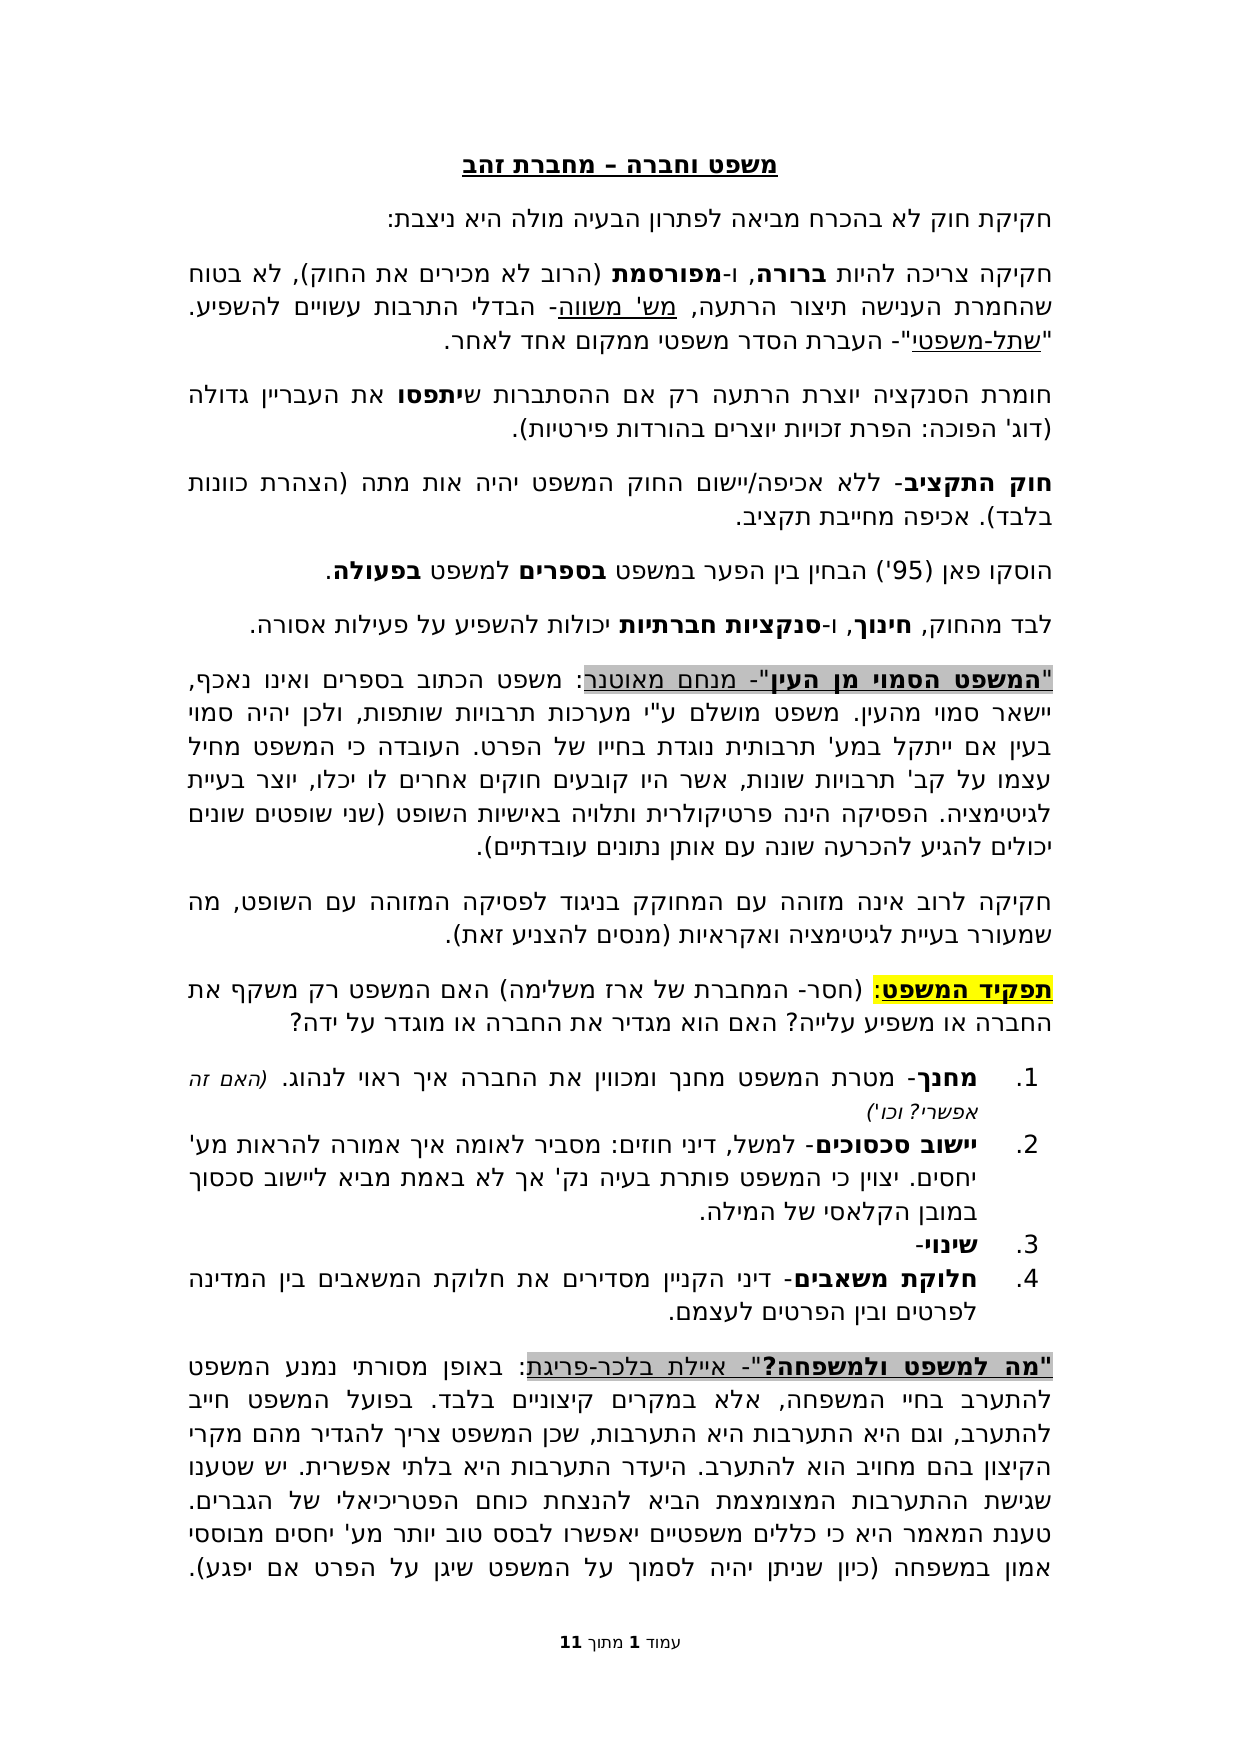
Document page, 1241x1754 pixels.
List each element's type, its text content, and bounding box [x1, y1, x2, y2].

text חוק התקציב- ללא אכיפה/יישום החוק המשפט יהיה אות מתה (הצהרת כוונות בלבד). אכיפה מחייבת תקציב. [187, 468, 1053, 531]
text "המשפט הסמוי מן העין"- מנחם מאוטנר: משפט הכתוב בספרים ואינו נאכף, יישאר סמוי מהעין. משפט מושלם ע"י מערכות תרבויות שותפות, ולכן יהיה סמוי בעין אם ייתקל במע' תרבותית נוגדת בחייו של הפרט. העובדה כי המשפט מחיל עצמו על קב' תרבויות שונות, אשר היו קובעים חוקים אחרים לו יכלו, יוצר בעיית לגיטימציה. הפסיקה הינה פרטיקולרית ותלויה באישיות השופט (שני שופטים שונים יכולים להגיע להכרעה שונה עם אותן נתונים עובדתיים). [187, 665, 1053, 862]
text משפט וחברה – מחברת זהב [187, 150, 1053, 179]
text הוסקו פאן (95') הבחין בין הפער במשפט בספרים למשפט בפעולה. [187, 556, 1053, 585]
list יישוב סכסוכים- למשל, דיני חוזים: מסביר לאומה איך אמורה להראות מע' יחסים. יצוין כי המשפט פותרת בעיה נק' אך לא באמת מביא ליישוב סכסוך במובן הקלאסי של המילה. [187, 1130, 1015, 1226]
list מחנך- מטרת המשפט מחנך ומכווין את החברה איך ראוי לנהוג. (האם זה אפשרי? וכו') [187, 1063, 1015, 1125]
text תפקיד המשפט: (חסר- המחברת של ארז משלימה) האם המשפט רק משקף את החברה או משפיע עלייה? האם הוא מגדיר את החברה או מוגדר על ידה? [187, 975, 1053, 1037]
text לבד מהחוק, חינוך, ו-סנקציות חברתיות יכולות להשפיע על פעילות אסורה. [187, 610, 1053, 639]
text חומרת הסנקציה יוצרת הרתעה רק אם ההסתברות שיתפסו את העבריין גדולה (דוג' הפוכה: הפרת זכויות יוצרים בהורדות פירטיות). [187, 380, 1053, 443]
text חקיקה צריכה להיות ברורה, ו-מפורסמת (הרוב לא מכירים את החוק), לא בטוח שהחמרת הענישה תיצור הרתעה, מש' משווה- הבדלי התרבות עשויים להשפיע. "שתל-משפטי"- העברת הסדר משפטי ממקום אחד לאחר. [187, 259, 1053, 355]
list חלוקת משאבים- דיני הקניין מסדירים את חלוקת המשאבים בין המדינה לפרטים ובין הפרטים לעצמם. [187, 1264, 1015, 1327]
list שינוי- [187, 1230, 1015, 1259]
text חקיקה לרוב אינה מזוהה עם המחוקק בניגוד לפסיקה המזוהה עם השופט, מה שמעורר בעיית לגיטימציה ואקראיות (מנסים להצניע זאת). [187, 887, 1053, 949]
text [187, 1352, 1053, 1582]
text חקיקת חוק לא בהכרח מביאה לפתרון הבעיה מולה היא ניצבת: [187, 204, 1053, 233]
